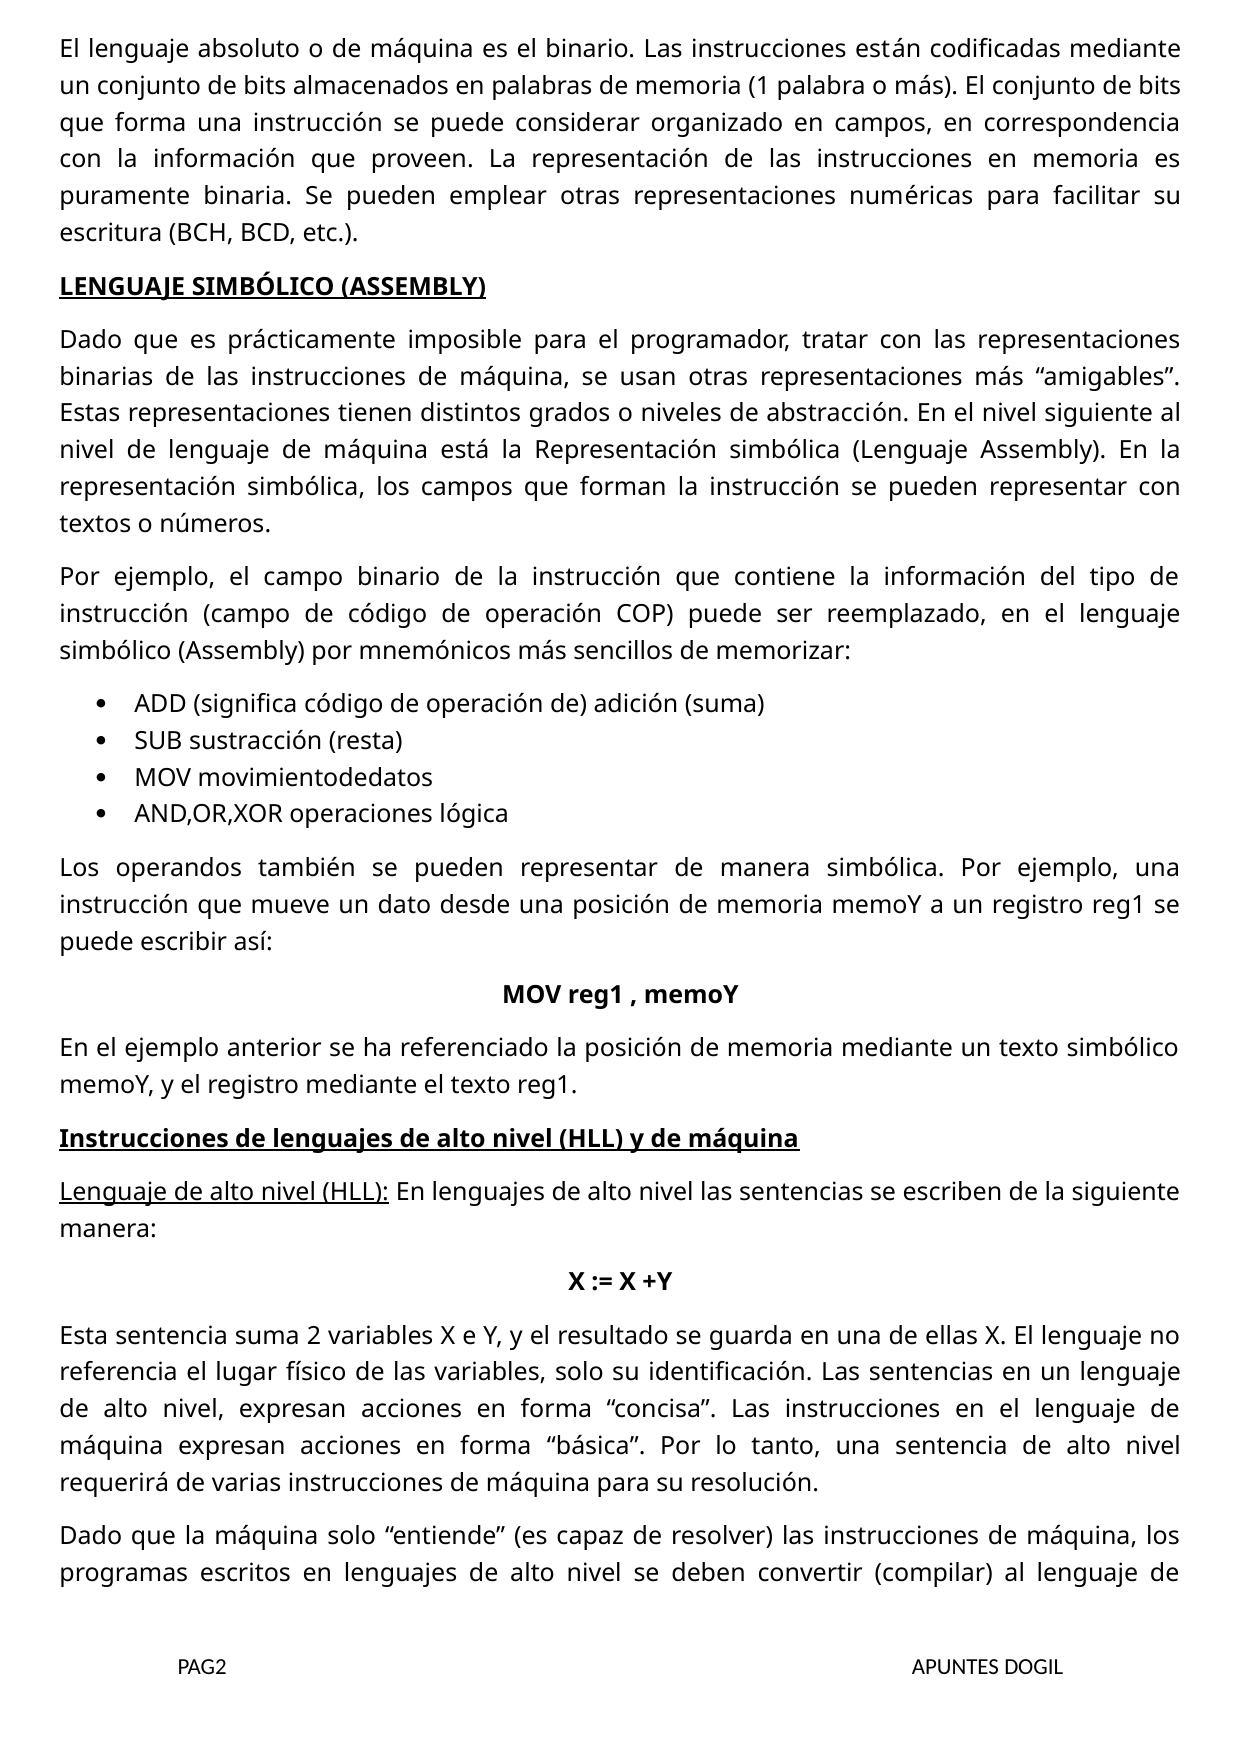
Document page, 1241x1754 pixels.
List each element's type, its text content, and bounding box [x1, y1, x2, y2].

text Los operandos también se pueden representar de manera simbólica. Por ejemplo, una instrucción que mueve un dato desde una posición de memoria memoY a un registro reg1 se puede escribir así: [59, 849, 1181, 957]
text X := X +Y [59, 1264, 1181, 1298]
list MOV movimientodedatos [97, 759, 1181, 793]
list AND,OR,XOR operaciones lógica [97, 796, 1181, 830]
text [59, 1518, 1181, 1589]
text En el ejemplo anterior se ha referenciado la posición de memoria mediante un texto simbólico memoY, y el registro mediante el texto reg1. [59, 1030, 1181, 1101]
list ADD (significa código de operación de) adición (suma) [97, 686, 1181, 720]
list SUB sustracción (resta) [97, 723, 1181, 757]
text Lenguaje de alto nivel (HLL): En lenguajes de alto nivel las sentencias se escriben de la siguiente manera: [59, 1174, 1181, 1244]
text Dado que es prácticamente imposible para el programador, tratar con las representaciones binarias de las instrucciones de máquina, se usan otras representaciones más “amigables”. Estas representaciones tienen distintos grados o niveles de abstracción. En el nivel siguiente al nivel de lenguaje de máquina está la Representación simbólica (Lenguaje Assembly). En la representación simbólica, los campos que forman la instrucción se pueden representar con textos o números. [59, 322, 1181, 539]
text MOV reg1 , memoY [59, 977, 1181, 1011]
text Por ejemplo, el campo binario de la instrucción que contiene la información del tipo de instrucción (campo de código de operación COP) puede ser reemplazado, en el lenguaje simbólico (Assembly) por mnemónicos más sencillos de memorizar: [59, 559, 1181, 666]
text Instrucciones de lenguajes de alto nivel (HLL) y de máquina [59, 1120, 1181, 1154]
text El lenguaje absoluto o de máquina es el binario. Las instrucciones están codificadas mediante un conjunto de bits almacenados en palabras de memoria (1 palabra o más). El conjunto de bits que forma una instrucción se puede considerar organizado en campos, en correspondencia con la información que proveen. La representación de las instrucciones en memoria es puramente binaria. Se pueden emplear otras representaciones numéricas para facilitar su escritura (BCH, BCD, etc.). [59, 31, 1181, 249]
text Esta sentencia suma 2 variables X e Y, y el resultado se guarda en una de ellas X. El lenguaje no referencia el lugar físico de las variables, solo su identificación. Las sentencias en un lenguaje de alto nivel, expresan acciones en forma “concisa”. Las instrucciones en el lenguaje de máquina expresan acciones en forma “básica”. Por lo tanto, una sentencia de alto nivel requerirá de varias instrucciones de máquina para su resolución. [59, 1317, 1181, 1498]
text LENGUAJE SIMBÓLICO (ASSEMBLY) [59, 268, 1181, 302]
